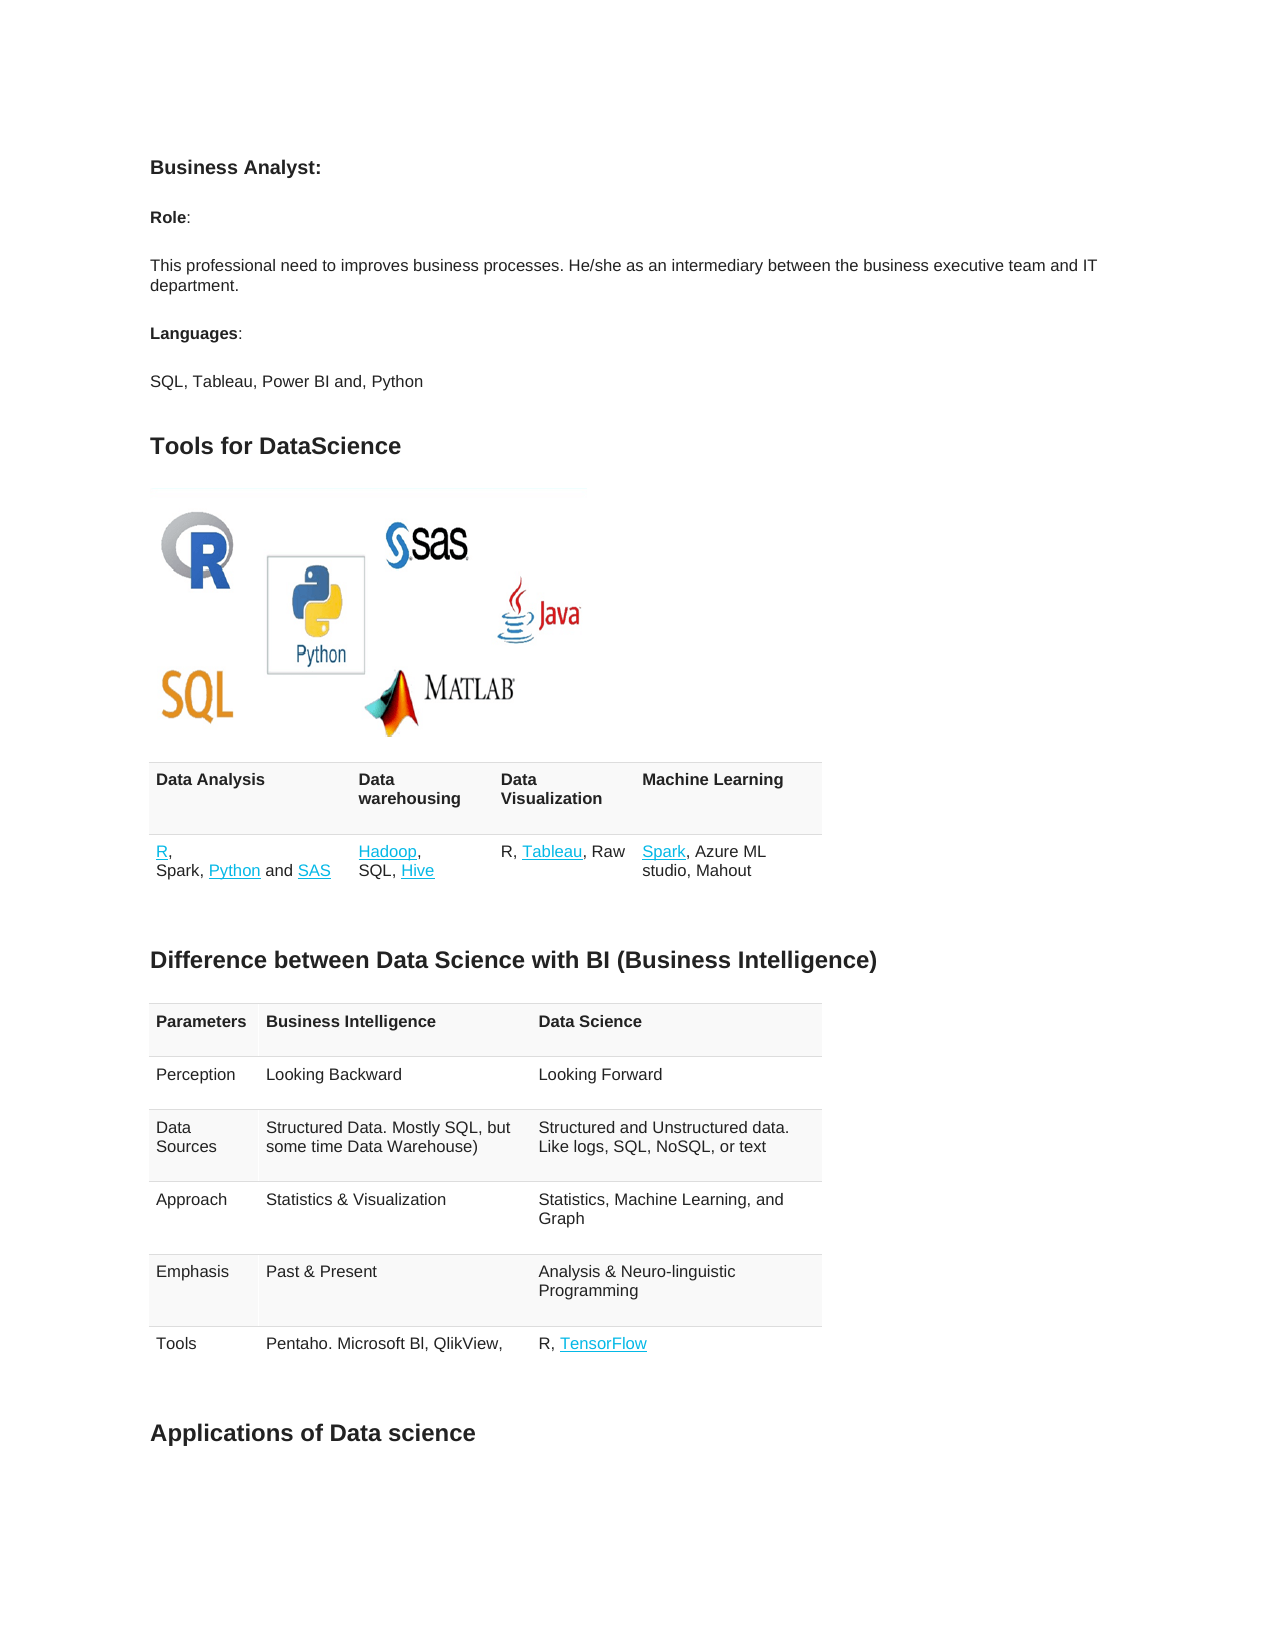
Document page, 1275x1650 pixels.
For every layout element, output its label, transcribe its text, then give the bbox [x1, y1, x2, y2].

subtitle Tools for DataScience [150, 420, 1125, 459]
table_cell Statistics & Visualization [259, 1182, 531, 1253]
text Languages: [150, 324, 1125, 343]
table_cell Tools [149, 1327, 258, 1379]
picture [381, 845, 387, 857]
table_cell Past & Present [259, 1255, 531, 1326]
table_header Data Science [531, 1004, 822, 1056]
table_cell Statistics, Machine Learning, and Graph [531, 1182, 822, 1253]
table_cell R, TensorFlow [531, 1327, 822, 1379]
subtitle Business Analyst: [150, 150, 1125, 179]
table_cell Analysis & Neuro-linguistic Programming [531, 1255, 822, 1326]
text This professional need to improves business processes. He/she as an intermediary between the business executive team and IT department. [150, 256, 1125, 294]
table_cell Perception [149, 1057, 258, 1109]
text Role: [150, 208, 1125, 227]
table_cell Looking Backward [259, 1057, 531, 1109]
picture [209, 865, 215, 876]
table_header Data warehousing [351, 763, 493, 834]
table_cell Hadoop, SQL, Hive [351, 835, 493, 906]
table_header Business Intelligence [259, 1004, 531, 1056]
table_header Parameters [149, 1004, 258, 1056]
table_cell Emphasis [149, 1255, 258, 1326]
subtitle Applications of Data science [150, 1408, 1125, 1447]
table_cell Looking Forward [531, 1057, 822, 1109]
table_cell Structured and Unstructured data. Like logs, SQL, NoSQL, or text [531, 1110, 822, 1181]
table_header Data Analysis [149, 763, 351, 834]
table_cell Structured Data. Mostly SQL, but some time Data Warehouse) [259, 1110, 531, 1181]
picture [612, 1338, 621, 1349]
table_cell Approach [149, 1182, 258, 1253]
table_cell R, Spark, Python and SAS [149, 835, 351, 906]
table_cell Pentaho. Microsoft Bl, QlikView, [259, 1327, 531, 1379]
text SQL, Tableau, Power BI and, Python [150, 372, 1125, 391]
table_cell R, Tableau, Raw [493, 835, 635, 906]
picture [405, 865, 412, 876]
table_cell Spark, Azure ML studio, Mahout [635, 835, 822, 906]
subtitle Difference between Data Science with BI (Business Intelligence) [150, 935, 1125, 974]
table_cell Data Sources [149, 1110, 258, 1181]
table_header Data Visualization [493, 763, 635, 834]
picture [150, 488, 587, 737]
table_header Machine Learning [635, 763, 822, 834]
